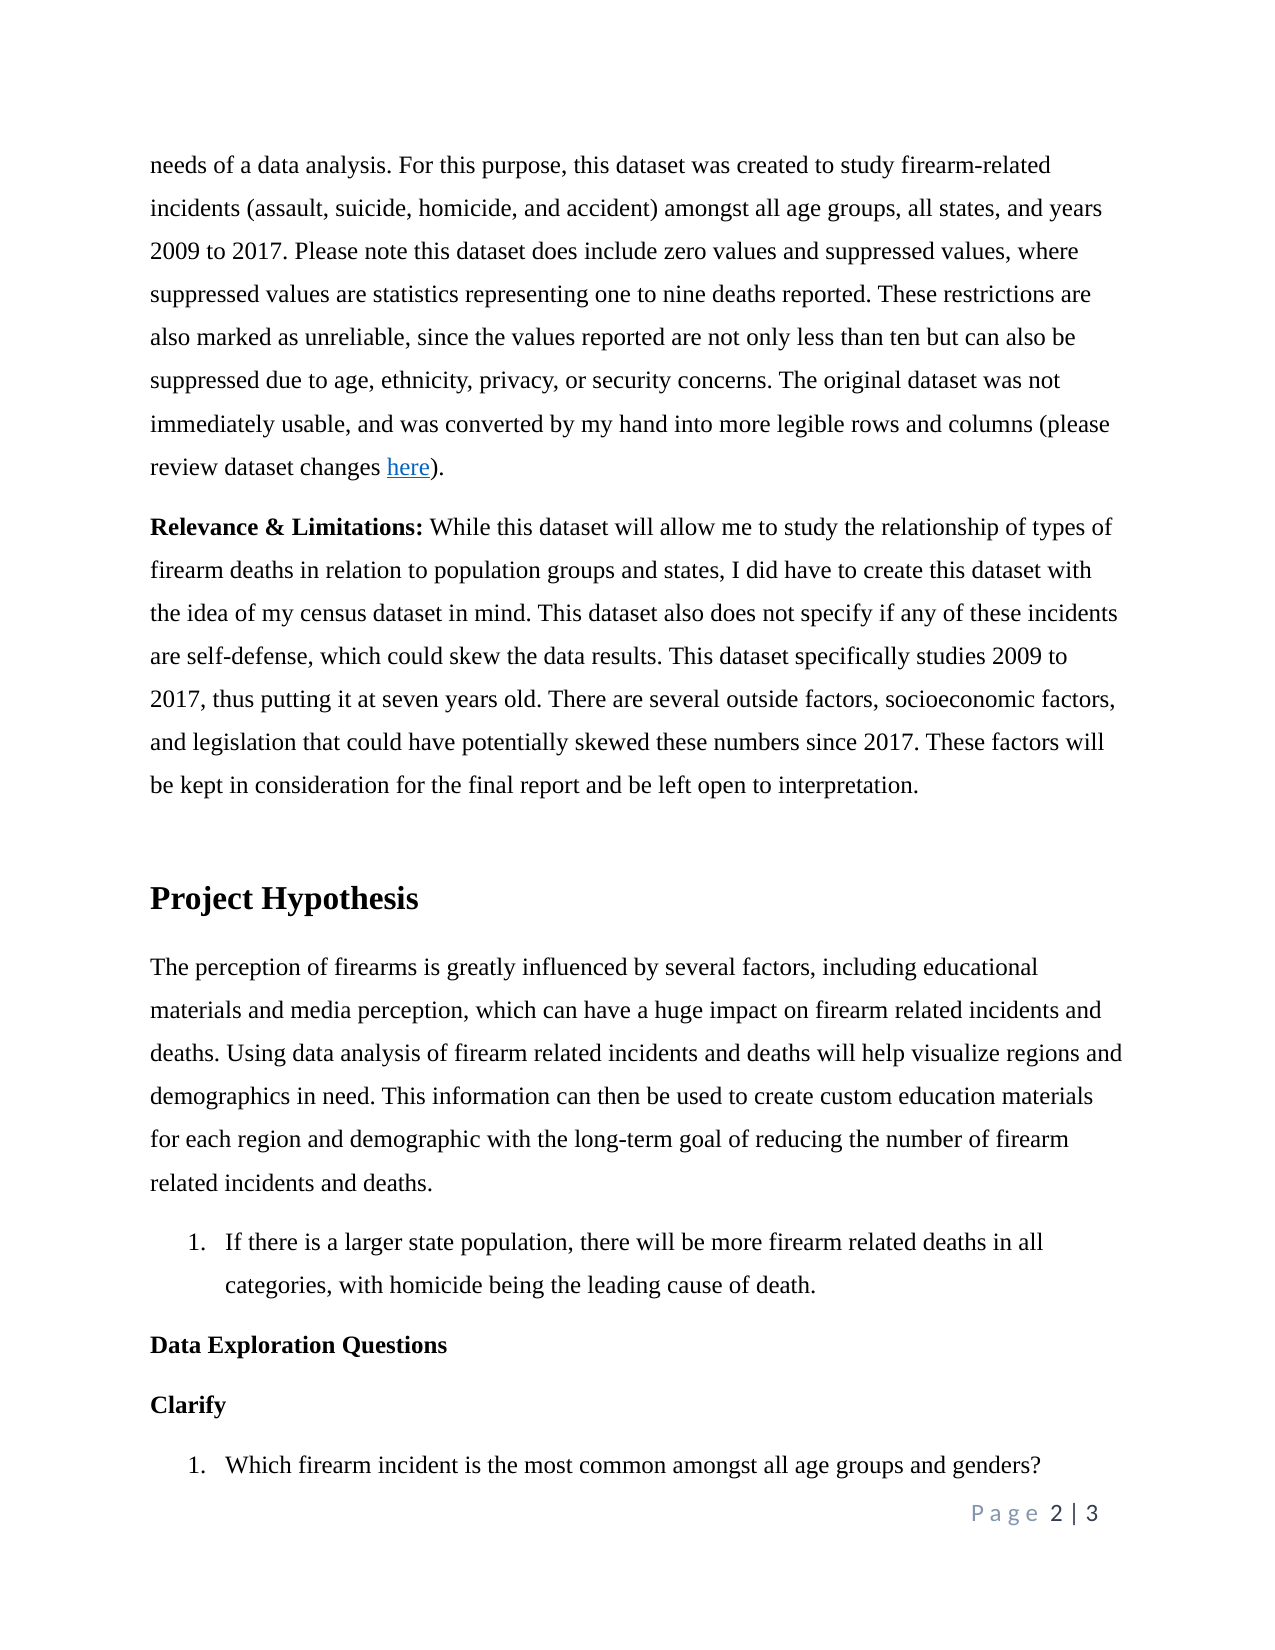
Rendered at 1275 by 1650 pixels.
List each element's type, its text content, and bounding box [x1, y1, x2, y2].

text Clarify [150, 1390, 1125, 1419]
list Which firearm incident is the most common amongst all age groups and genders? [187, 1450, 1125, 1479]
list If there is a larger state population, there will be more firearm related deaths in all categories, with homicide being the leading cause of death. [187, 1227, 1125, 1299]
text Relevance & Limitations: While this dataset will allow me to study the relationship of types of firearm deaths in relation to population groups and states, I did have to create this dataset with the idea of my census dataset in mind. This dataset also does not specify if any of these incidents are self-defense, which could skew the data results. This dataset specifically studies 2009 to 2017, thus putting it at seven years old. There are several outside factors, socioeconomic factors, and legislation that could have potentially skewed these numbers since 2017. These factors will be kept in consideration for the final report and be left open to interpretation. [150, 512, 1125, 799]
text Data Exploration Questions [150, 1330, 1125, 1359]
text Project Hypothesis [150, 878, 1125, 916]
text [150, 150, 1125, 481]
text The perception of firearms is greatly influenced by several factors, including educational materials and media perception, which can have a huge impact on firearm related incidents and deaths. Using data analysis of firearm related incidents and deaths will help visualize regions and demographics in need. This information can then be used to create custom education materials for each region and demographic with the long-term goal of reducing the number of firearm related incidents and deaths. [150, 952, 1125, 1196]
